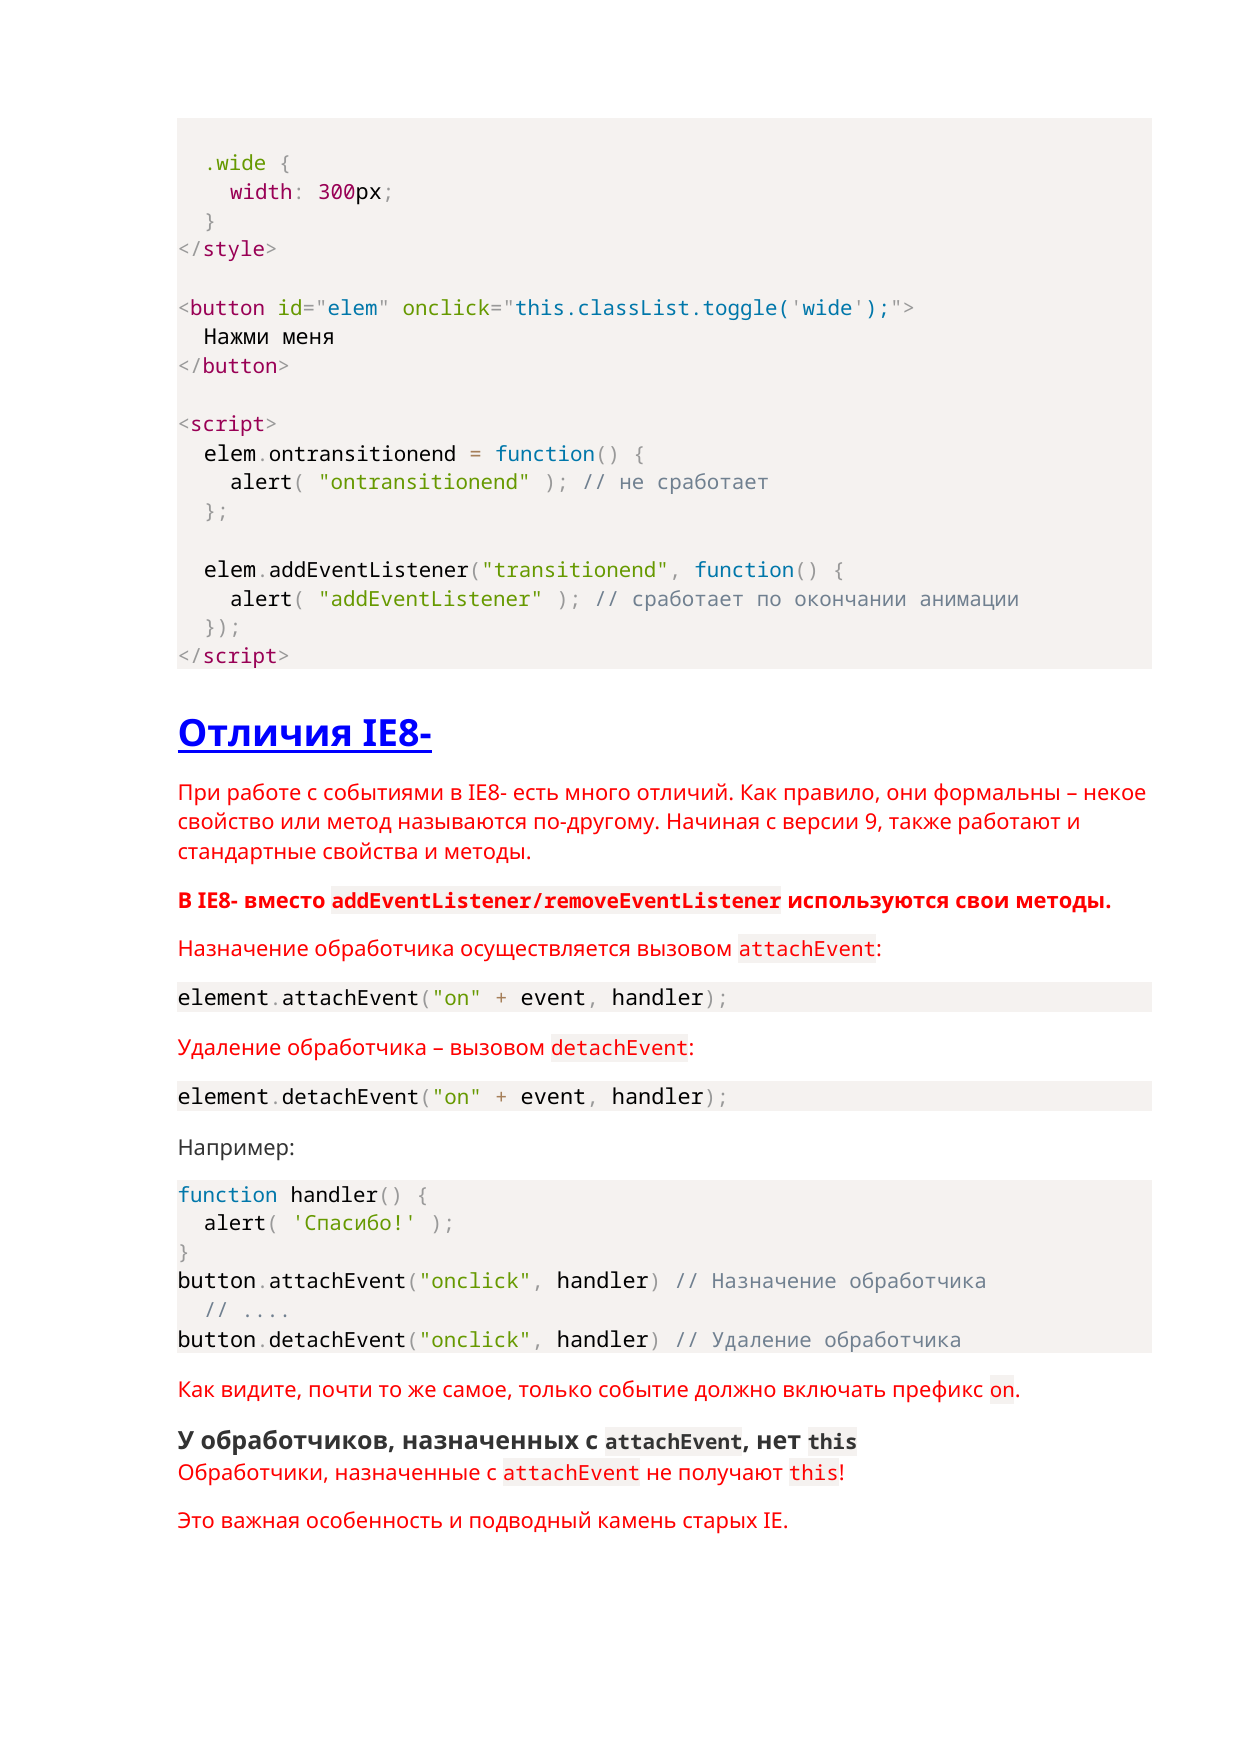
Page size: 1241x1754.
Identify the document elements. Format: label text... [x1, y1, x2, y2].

text </style> [177, 234, 1152, 263]
text Обработчики, назначенные с attachEvent не получают this! [177, 1457, 1152, 1487]
text function handler() { [177, 1180, 1152, 1208]
text .wide { [177, 148, 1152, 176]
text alert( "ontransitionend" ); // не сработает [177, 467, 1152, 496]
text }); [177, 612, 1152, 641]
text В IE8- вместо addEventListener/removeEventListener используются свои методы. [177, 885, 1152, 914]
text alert( "addEventListener" ); // сработает по окончании анимации [177, 584, 1152, 612]
text elem.addEventListener("transitionend", function() { [177, 554, 1152, 584]
text button.attachEvent("onclick", handler) // Назначение обработчика [177, 1265, 1152, 1295]
text button.detachEvent("onclick", handler) // Удаление обработчика [177, 1324, 1152, 1353]
text Отличия IE8- [177, 707, 1152, 758]
text Это важная особенность и подводный камень старых IE. [177, 1505, 1152, 1535]
text element.attachEvent("on" + event, handler); [177, 982, 1152, 1012]
text </script> [177, 641, 1152, 669]
text } [177, 206, 1152, 234]
text width: 300px; [177, 176, 1152, 206]
text element.detachEvent("on" + event, handler); [177, 1081, 1152, 1111]
text <script> [177, 409, 1152, 438]
text } [177, 1237, 1152, 1265]
text Как видите, почти то же самое, только событие должно включать префикс on. [177, 1374, 1152, 1404]
text </button> [177, 351, 1152, 379]
text При работе с событиями в IE8- есть много отличий. Как правило, они формальны – некое свойство или метод называются по-другому. Начиная с версии 9, также работают и стандартные свойства и методы. [177, 777, 1152, 866]
text Назначение обработчика осуществляется вызовом attachEvent: [177, 933, 1152, 963]
text Нажми меня [177, 321, 1152, 351]
text alert( 'Спасибо!' ); [177, 1208, 1152, 1237]
text }; [177, 496, 1152, 524]
text elem.ontransitionend = function() { [177, 438, 1152, 467]
text // .... [177, 1295, 1152, 1324]
text Удаление обработчика – вызовом detachEvent: [177, 1032, 1152, 1062]
text У обработчиков, назначенных с attachEvent, нет this [177, 1423, 1152, 1457]
text Например: [177, 1132, 1152, 1161]
text <button id="elem" onclick="this.classList.toggle('wide');"> [177, 293, 1152, 321]
